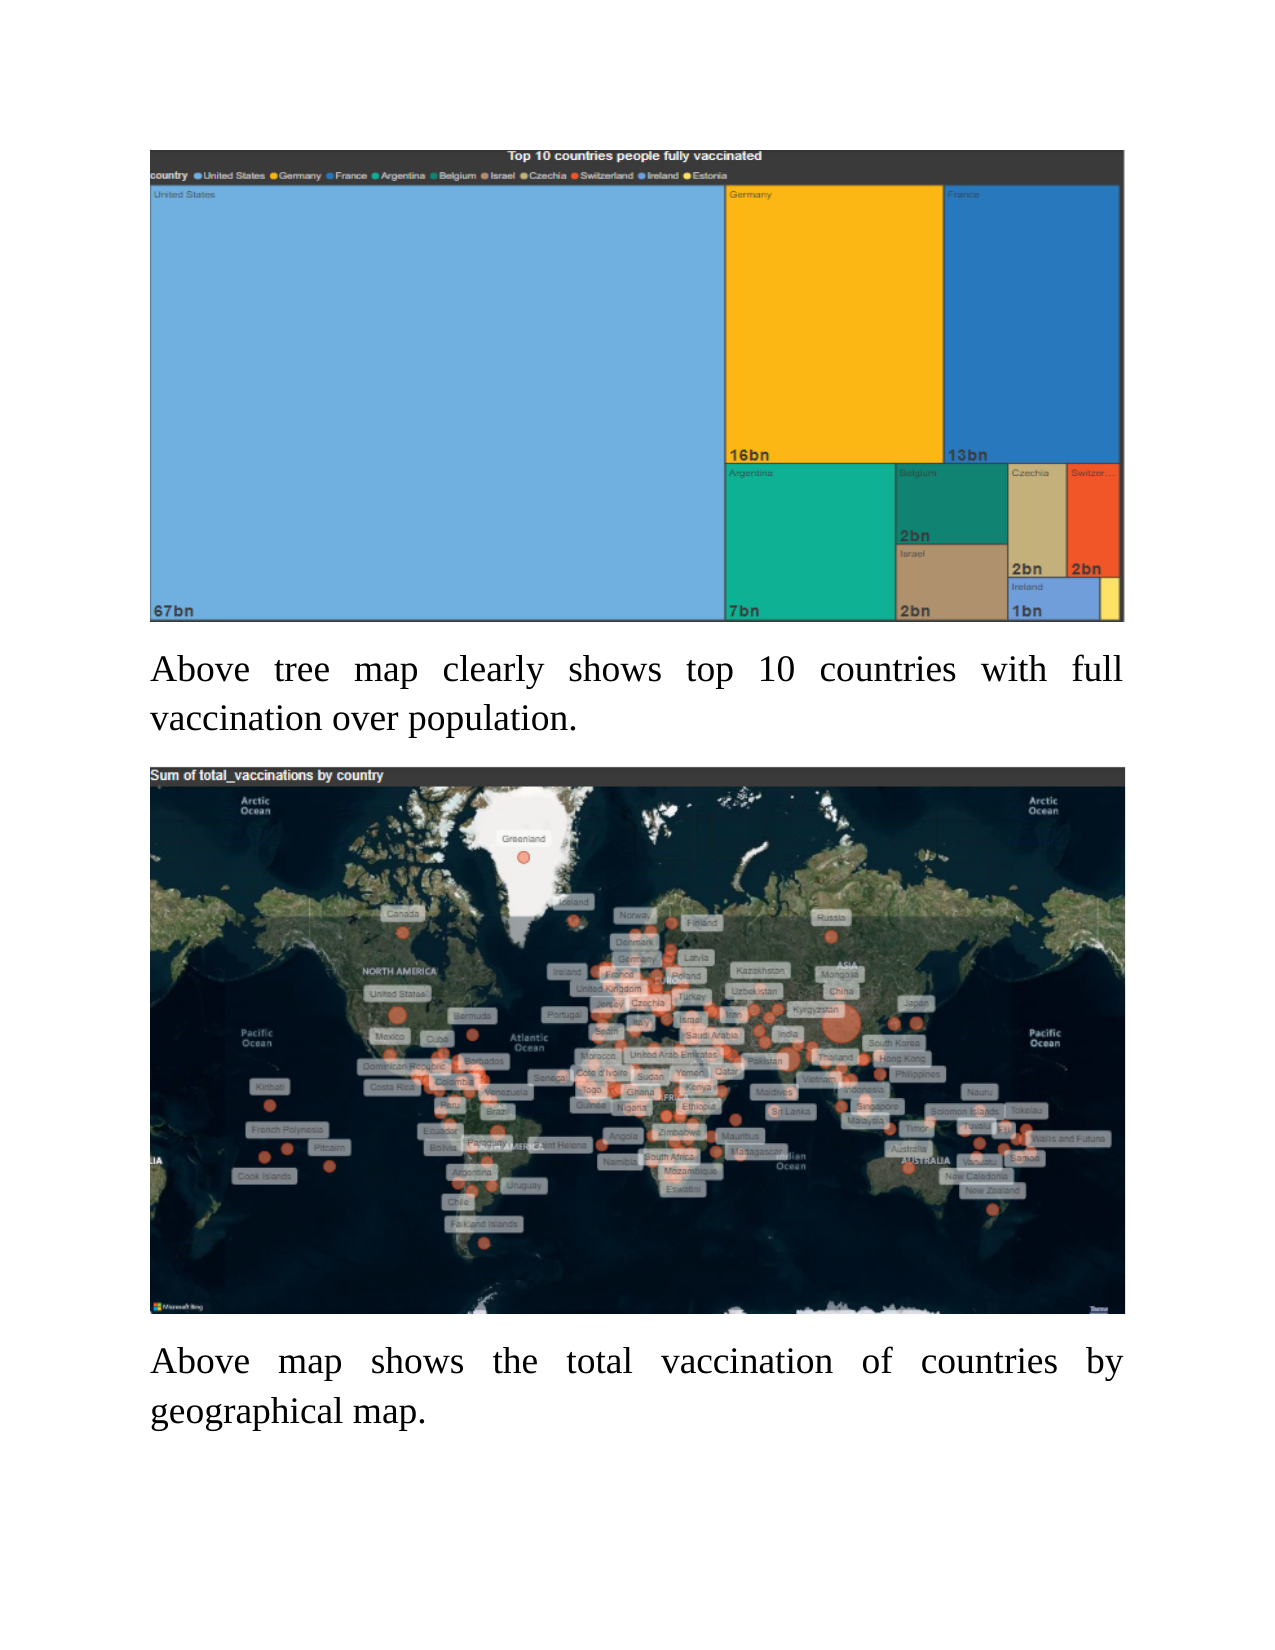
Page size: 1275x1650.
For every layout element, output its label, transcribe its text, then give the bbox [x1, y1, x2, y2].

picture [150, 150, 1125, 622]
picture [150, 766, 1125, 1314]
text Above map shows the total vaccination of countries by geographical map. [150, 1339, 1125, 1431]
text Above tree map clearly shows top 10 countries with full vaccination over population. [150, 646, 1125, 739]
